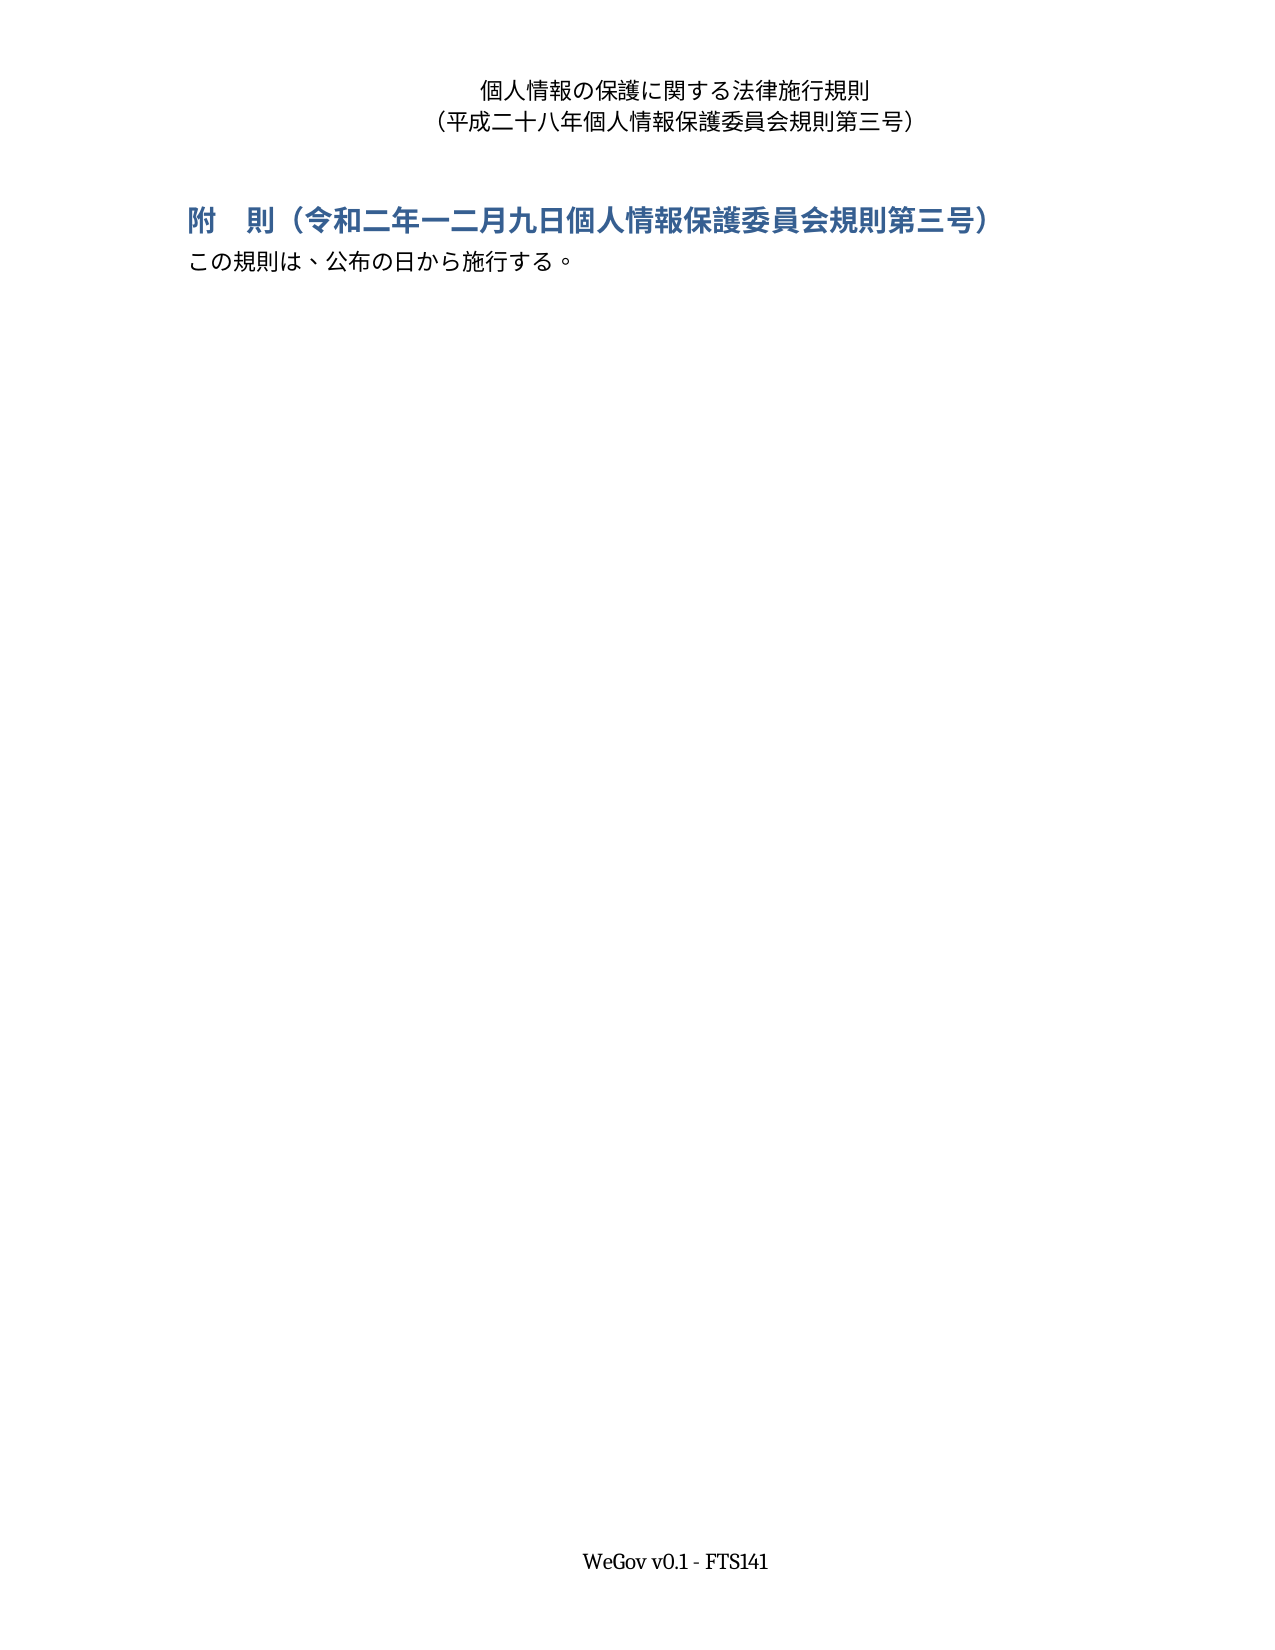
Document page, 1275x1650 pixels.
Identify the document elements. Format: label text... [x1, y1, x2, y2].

subtitle 附 則（令和二年一二月九日個人情報保護委員会規則第三号） [187, 200, 1087, 240]
text この規則は、公布の日から施行する。 [187, 246, 1087, 277]
